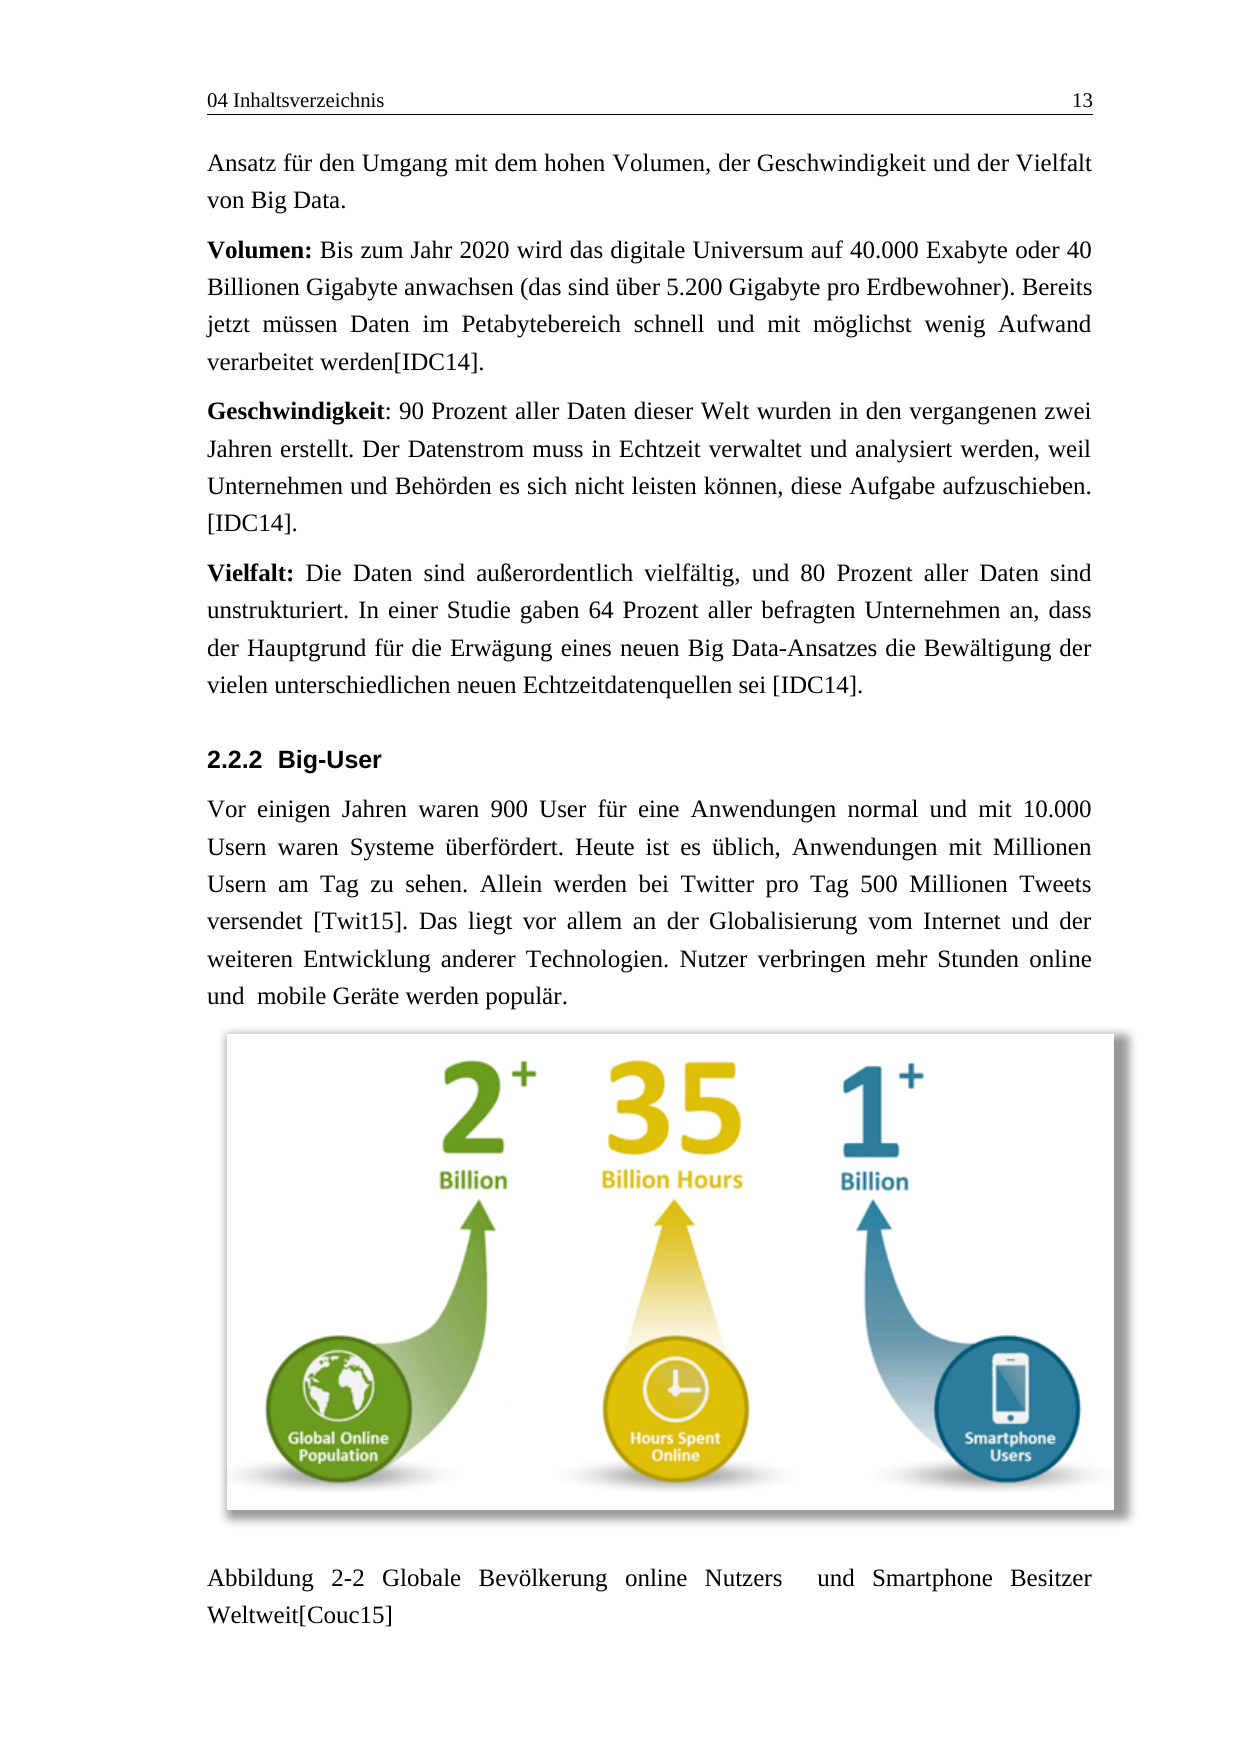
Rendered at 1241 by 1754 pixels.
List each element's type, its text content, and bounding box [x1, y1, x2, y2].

picture [227, 1034, 1114, 1510]
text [207, 148, 1093, 214]
text Geschwindigkeit: 90 Prozent aller Daten dieser Welt wurden in den vergangenen zwei Jahren erstellt. Der Datenstrom muss in Echtzeit verwaltet und analysiert werden, weil Unternehmen und Behörden es sich nicht leisten können, diese Aufgabe aufzuschieben. [IDC14]. [207, 396, 1093, 537]
text Vor einigen Jahren waren 900 User für eine Anwendungen normal und mit 10.000 Usern waren Systeme überfördert. Heute ist es üblich, Anwendungen mit Millionen Usern am Tag zu sehen. Allein werden bei Twitter pro Tag 500 Millionen Tweets versendet [Twit15]. Das liegt vor allem an der Globalisierung vom Internet und der weiteren Entwicklung anderer Technologien. Nutzer verbringen mehr Stunden online und mobile Geräte werden populär. [207, 794, 1093, 1010]
text Volumen: Bis zum Jahr 2020 wird das digitale Universum auf 40.000 Exabyte oder 40 Billionen Gigabyte anwachsen (das sind über 5.200 Gigabyte pro Erdbewohner). Bereits jetzt müssen Daten im Petabytebereich schnell und mit möglichst wenig Aufwand verarbeitet werden[IDC14]. [207, 235, 1093, 375]
text Vielfalt: Die Daten sind außerordentlich vielfältig, und 80 Prozent aller Daten sind unstrukturiert. In einer Studie gaben 64 Prozent aller befragten Unternehmen an, dass der Hauptgrund für die Erwägung eines neuen Big Data-Ansatzes die Bewältigung der vielen unterschiedlichen neuen Echtzeitdatenquellen sei [IDC14]. [207, 558, 1093, 699]
subtitle Big-User [207, 745, 1093, 773]
